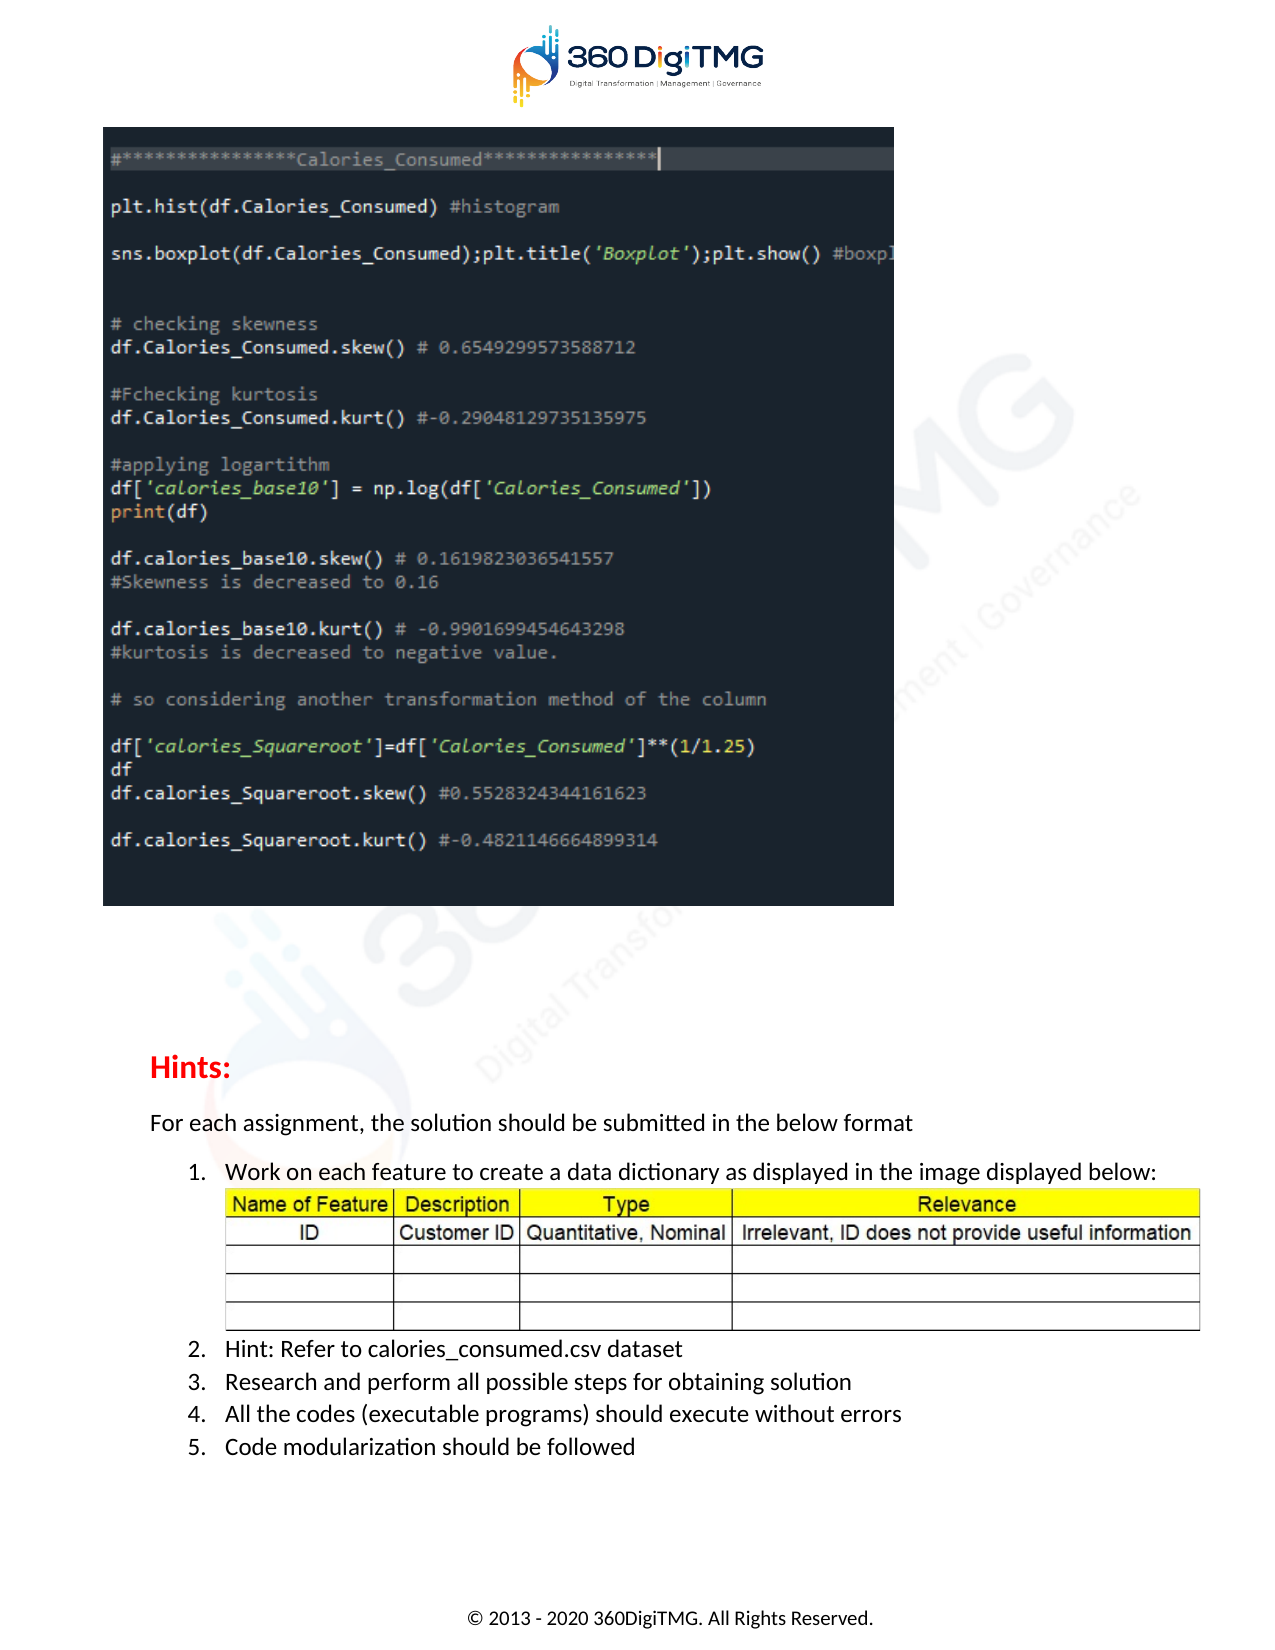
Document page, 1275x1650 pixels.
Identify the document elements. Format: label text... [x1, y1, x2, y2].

text For each assignment, the solution should be submitted in the below format [150, 1107, 1191, 1137]
list Hint: Refer to calories_consumed.csv dataset [187, 1333, 1191, 1363]
text Hints: [150, 1046, 1191, 1087]
list All the codes (executable programs) should execute without errors [187, 1399, 1191, 1429]
picture [492, 7, 784, 126]
list Research and perform all possible steps for obtaining solution [187, 1366, 1191, 1396]
list Work on each feature to create a data dictionary as displayed in the image displayed below: [187, 1156, 1191, 1331]
picture [87, 127, 1254, 1343]
list Code modularization should be followed [187, 1432, 1191, 1462]
